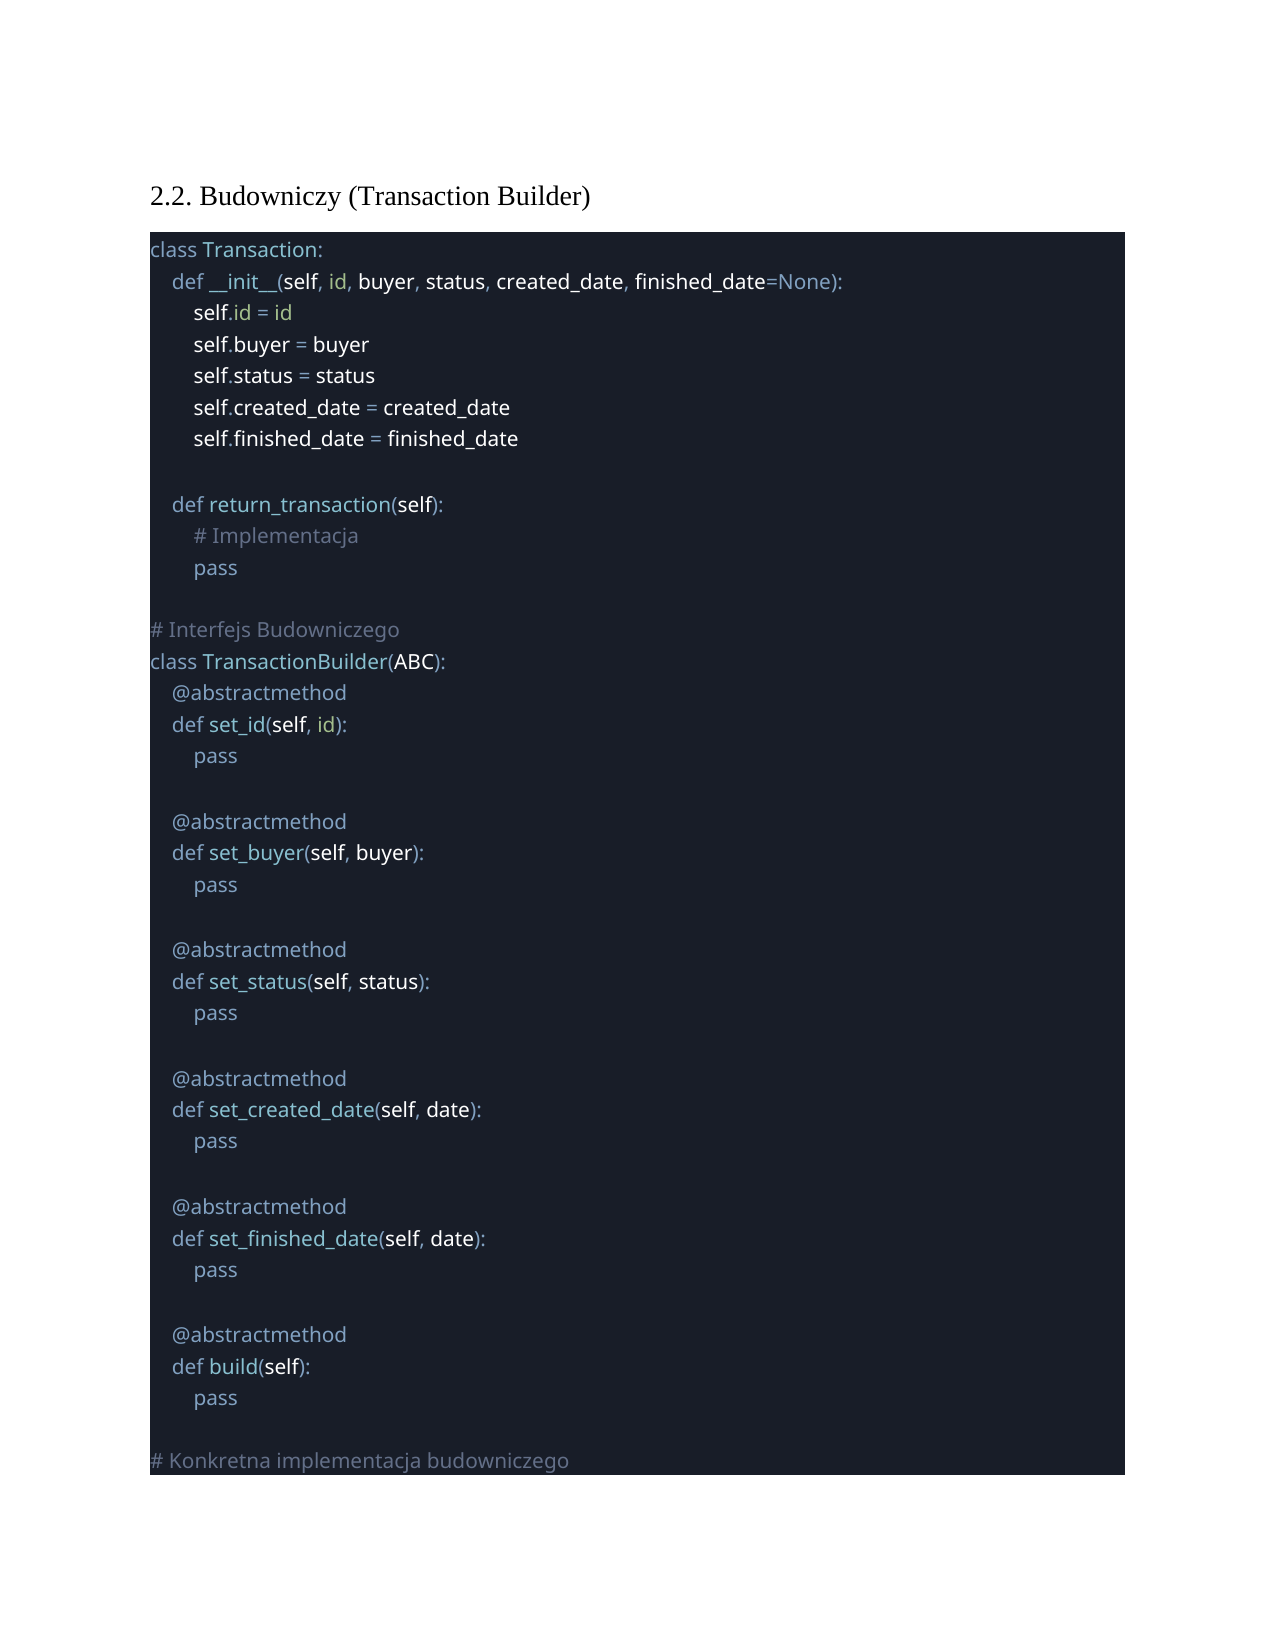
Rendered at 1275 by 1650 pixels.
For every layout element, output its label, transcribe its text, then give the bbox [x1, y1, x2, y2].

text self.finished_date = finished_date [150, 421, 1125, 453]
text def __init__(self, id, buyer, status, created_date, finished_date=None): [150, 264, 1125, 295]
text pass [150, 1252, 1125, 1283]
text # Interfejs Budowniczego [150, 612, 1125, 644]
text self.id = id [150, 295, 1125, 327]
text @abstractmethod [150, 1318, 1125, 1349]
text def build(self): [150, 1349, 1125, 1381]
text def set_buyer(self, buyer): [150, 835, 1125, 867]
text pass [150, 1124, 1125, 1155]
text # Implementacja [150, 518, 1125, 549]
text def set_status(self, status): [150, 964, 1125, 995]
text 2.2. Budowniczy (Transaction Builder) [150, 178, 1125, 211]
text class TransactionBuilder(ABC): [150, 644, 1125, 675]
text self.buyer = buyer [150, 327, 1125, 358]
text self.status = status [150, 358, 1125, 390]
text @abstractmethod [150, 932, 1125, 964]
text pass [150, 738, 1125, 770]
text @abstractmethod [150, 1061, 1125, 1092]
text self.created_date = created_date [150, 390, 1125, 421]
text pass [150, 867, 1125, 898]
text @abstractmethod [150, 804, 1125, 835]
text pass [150, 1381, 1125, 1412]
text # Konkretna implementacja budowniczego [150, 1443, 1125, 1475]
text pass [150, 549, 1125, 581]
text def return_transaction(self): [150, 487, 1125, 518]
text pass [150, 995, 1125, 1027]
text @abstractmethod [150, 1189, 1125, 1221]
text class Transaction: [150, 232, 1125, 264]
text def set_finished_date(self, date): [150, 1221, 1125, 1252]
text @abstractmethod [150, 675, 1125, 707]
text def set_created_date(self, date): [150, 1092, 1125, 1124]
text def set_id(self, id): [150, 707, 1125, 738]
